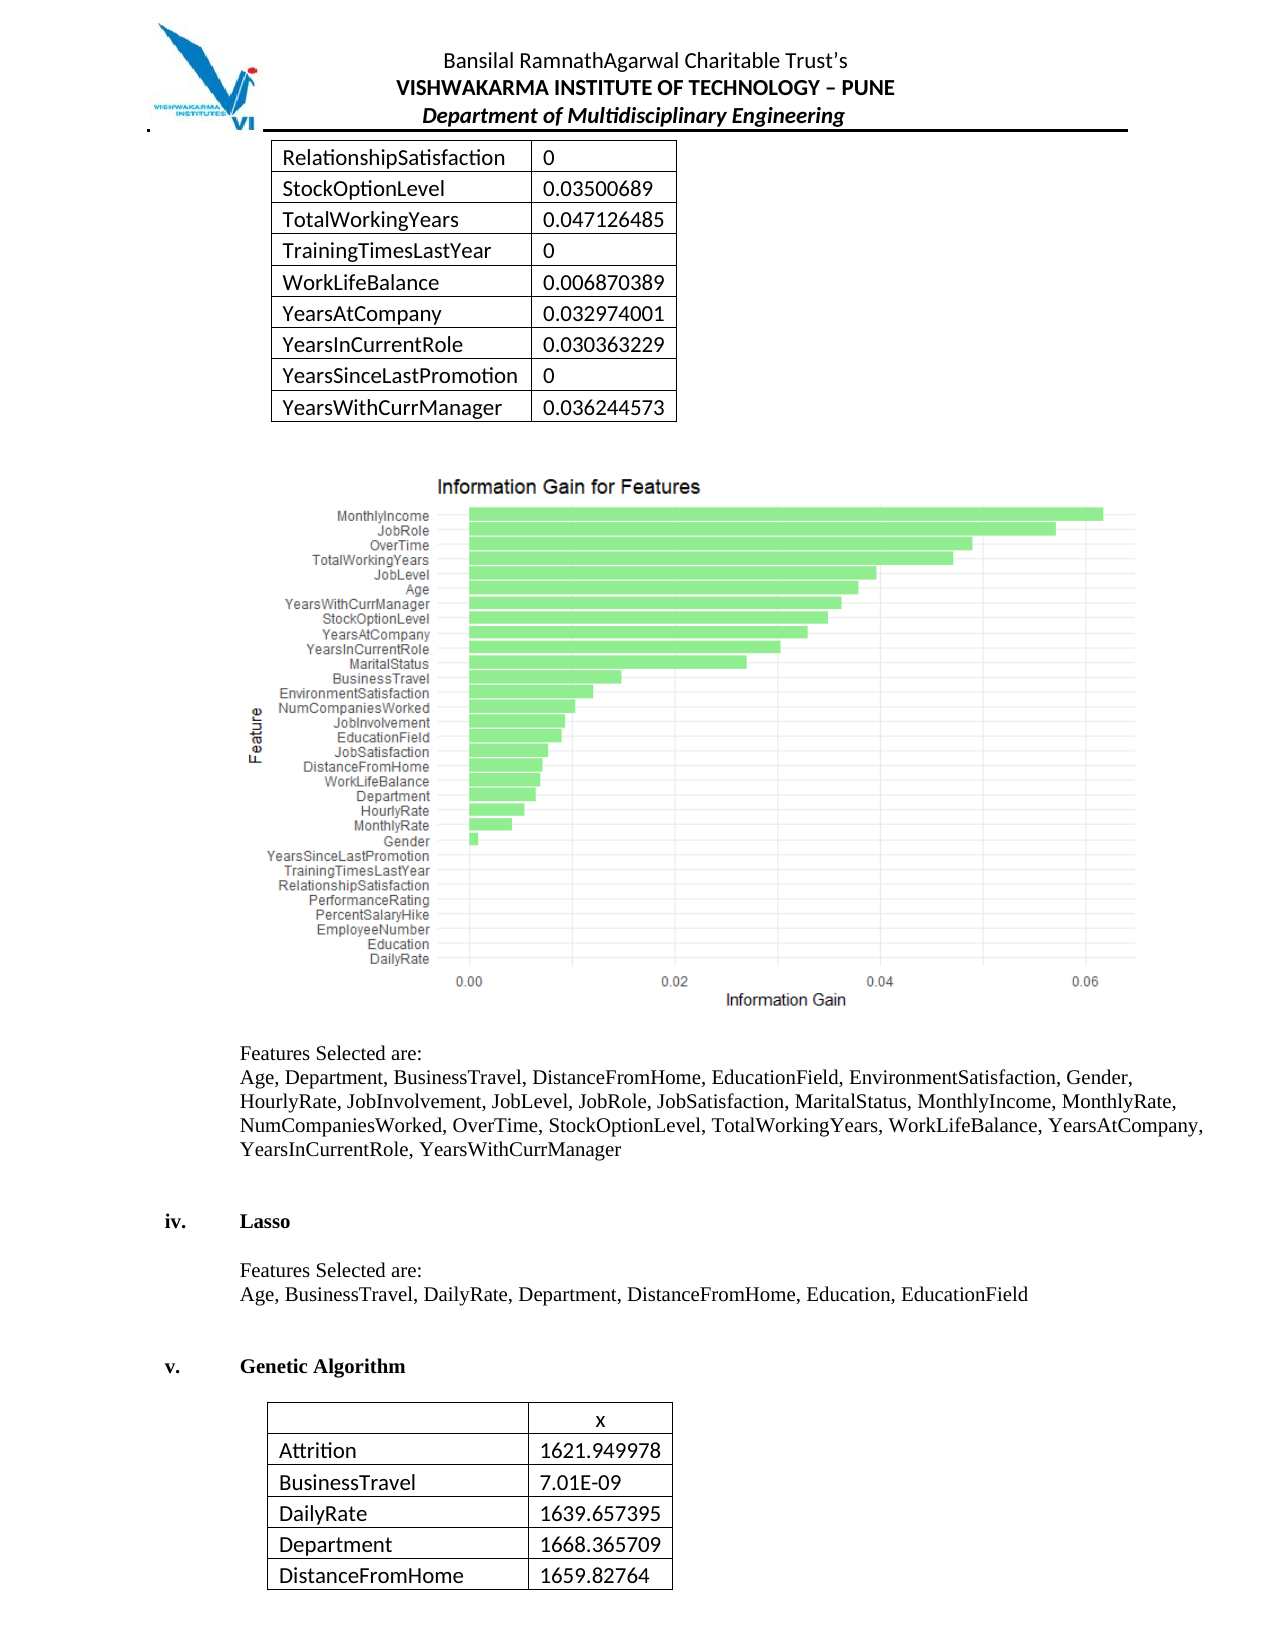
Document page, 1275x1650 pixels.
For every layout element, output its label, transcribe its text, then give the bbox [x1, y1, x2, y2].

table_cell YearsSinceLastPromotion [272, 359, 531, 389]
table_cell 0.047126485 [532, 203, 676, 233]
table_cell 0 [532, 359, 676, 389]
table_cell YearsInCurrentRole [272, 328, 531, 358]
table_cell 0.030363229 [532, 328, 676, 358]
picture [239, 470, 1144, 1017]
table_cell 0.006870389 [532, 266, 676, 296]
table_cell 1621.949978 [529, 1434, 672, 1464]
table_cell 0 [532, 234, 676, 264]
list Genetic Algorithm [164, 1354, 1214, 1378]
table_cell 0 [532, 141, 676, 171]
table_cell 0.032974001 [532, 297, 676, 327]
picture [150, 23, 263, 136]
list Lasso [164, 1209, 1214, 1233]
text Features Selected are: [239, 1041, 1214, 1065]
table_cell 0.03500689 [532, 172, 676, 202]
table_header x [529, 1403, 672, 1433]
table_cell TotalWorkingYears [272, 203, 531, 233]
table_cell 1659.82764 [529, 1559, 672, 1589]
table_cell YearsWithCurrManager [272, 391, 531, 421]
table_cell DistanceFromHome [268, 1559, 528, 1589]
table_cell DailyRate [268, 1497, 528, 1527]
table_cell 7.01E-09 [529, 1465, 672, 1496]
table_cell RelationshipSatisfaction [272, 141, 531, 171]
table_cell 1668.365709 [529, 1528, 672, 1558]
text Age, BusinessTravel, DailyRate, Department, DistanceFromHome, Education, EducationField [239, 1282, 1214, 1306]
table_cell 0.036244573 [532, 391, 676, 421]
table_header [268, 1403, 528, 1433]
table_cell Department [268, 1528, 528, 1558]
table_cell 1639.657395 [529, 1497, 672, 1527]
table_cell BusinessTravel [268, 1465, 528, 1496]
table_cell WorkLifeBalance [272, 266, 531, 296]
text Features Selected are: [239, 1257, 1214, 1282]
table_cell StockOptionLevel [272, 172, 531, 202]
table_cell Attrition [268, 1434, 528, 1464]
table_cell YearsAtCompany [272, 297, 531, 327]
text Age, Department, BusinessTravel, DistanceFromHome, EducationField, EnvironmentSatisfaction, Gender, HourlyRate, JobInvolvement, JobLevel, JobRole, JobSatisfaction, MaritalStatus, MonthlyIncome, MonthlyRate, NumCompaniesWorked, OverTime, StockOptionLevel, TotalWorkingYears, WorkLifeBalance, YearsAtCompany, YearsInCurrentRole, YearsWithCurrManager [239, 1065, 1214, 1161]
table_cell TrainingTimesLastYear [272, 234, 531, 264]
